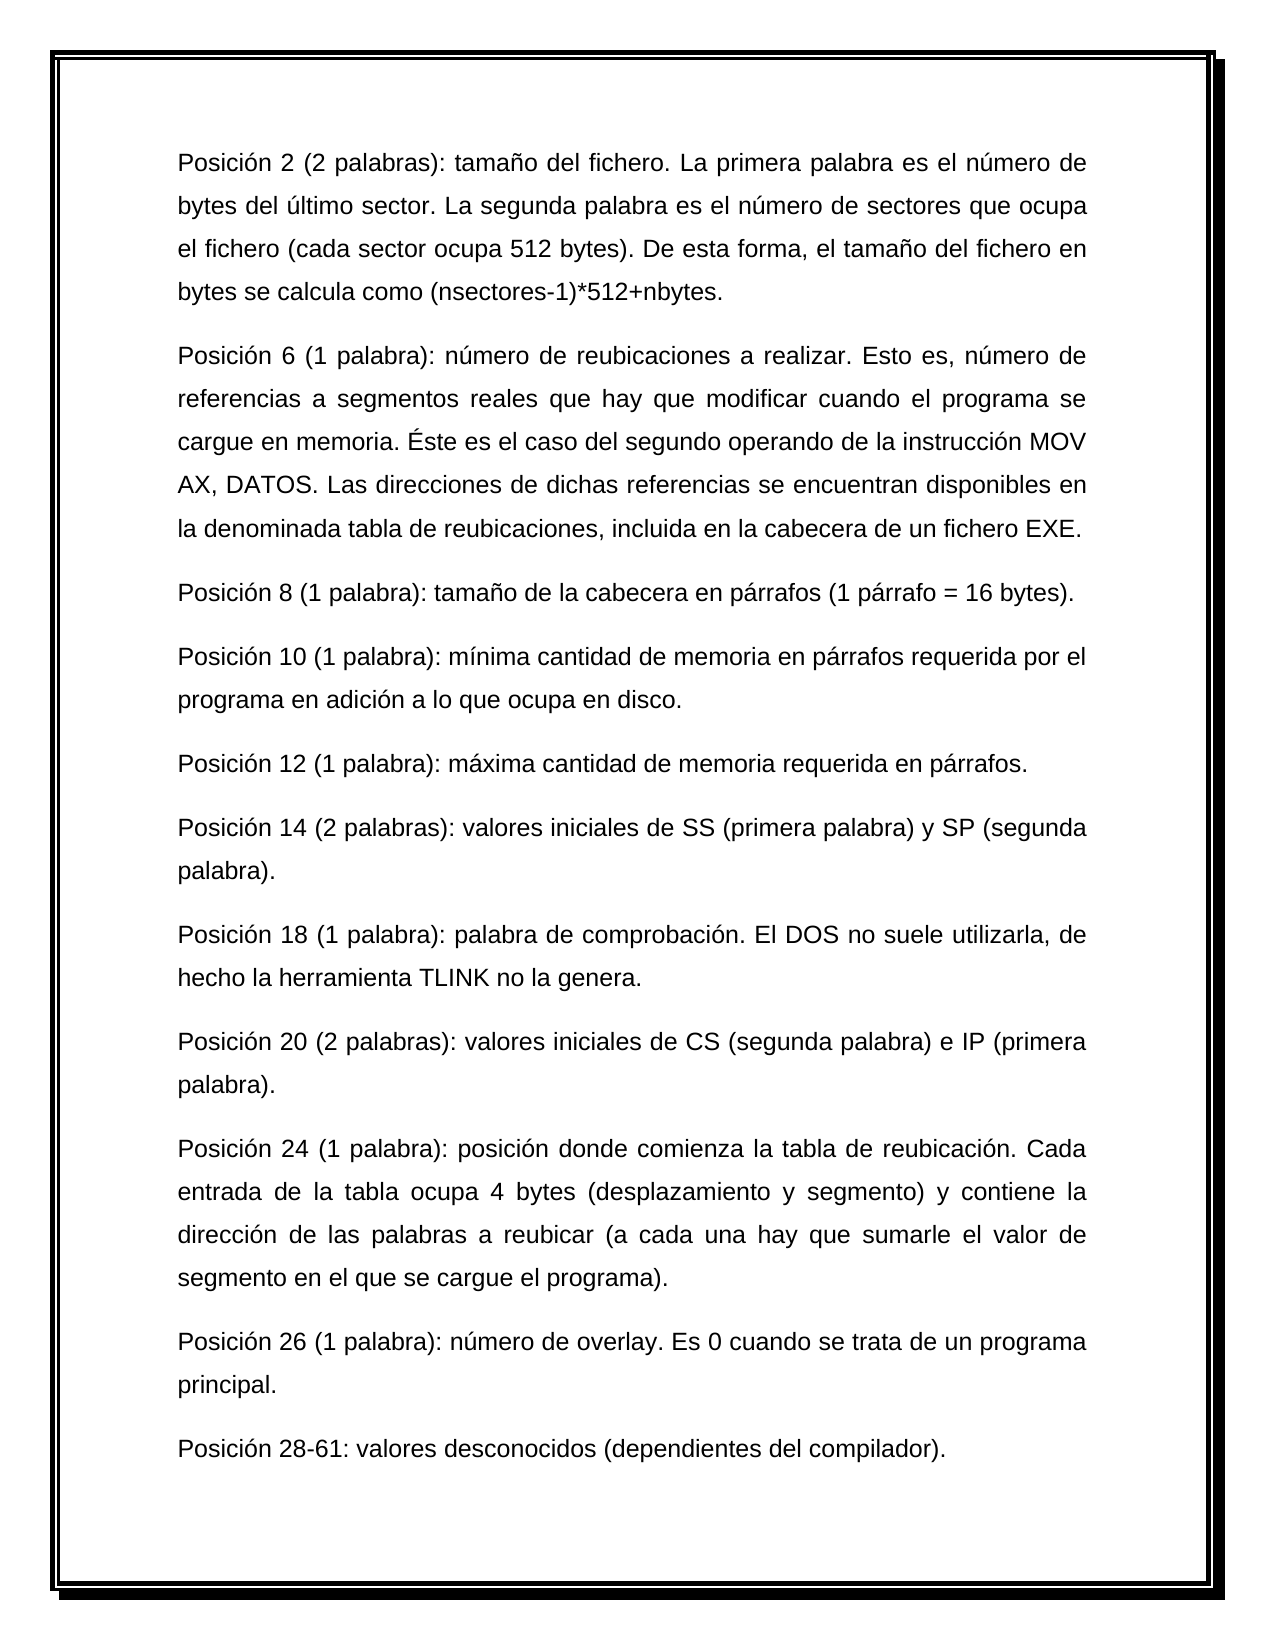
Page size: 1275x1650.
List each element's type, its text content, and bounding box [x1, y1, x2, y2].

text Posición 24 (1 palabra): posición donde comienza la tabla de reubicación. Cada entrada de la tabla ocupa 4 bytes (desplazamiento y segmento) y contiene la dirección de las palabras a reubicar (a cada una hay que sumarle el valor de segmento en el que se cargue el programa). [177, 1134, 1088, 1292]
text Posición 14 (2 palabras): valores iniciales de SS (primera palabra) y SP (segunda palabra). [177, 812, 1088, 884]
text Posición 18 (1 palabra): palabra de comprobación. El DOS no suele utilizarla, de hecho la herramienta TLINK no la genera. [177, 919, 1088, 991]
text Posición 26 (1 palabra): número de overlay. Es 0 cuando se trata de un programa principal. [177, 1327, 1088, 1399]
text Posición 10 (1 palabra): mínima cantidad de memoria en párrafos requerida por el programa en adición a lo que ocupa en disco. [177, 641, 1088, 713]
text Posición 8 (1 palabra): tamaño de la cabecera en párrafos (1 párrafo = 16 bytes). [177, 577, 1088, 606]
text Posición 2 (2 palabras): tamaño del fichero. La primera palabra es el número de bytes del último sector. La segunda palabra es el número de sectores que ocupa el fichero (cada sector ocupa 512 bytes). De esta forma, el tamaño del fichero en bytes se calcula como (nsectores-1)*512+nbytes. [177, 148, 1088, 306]
text Posición 20 (2 palabras): valores iniciales de CS (segunda palabra) e IP (primera palabra). [177, 1027, 1088, 1098]
text Posición 12 (1 palabra): máxima cantidad de memoria requerida en párrafos. [177, 748, 1088, 777]
text Posición 6 (1 palabra): número de reubicaciones a realizar. Esto es, número de referencias a segmentos reales que hay que modificar cuando el programa se cargue en memoria. Éste es el caso del segundo operando de la instrucción MOV AX, DATOS. Las direcciones de dichas referencias se encuentran disponibles en la denominada tabla de reubicaciones, incluida en la cabecera de un fichero EXE. [177, 341, 1088, 542]
text Posición 28-61: valores desconocidos (dependientes del compilador). [177, 1434, 1088, 1463]
